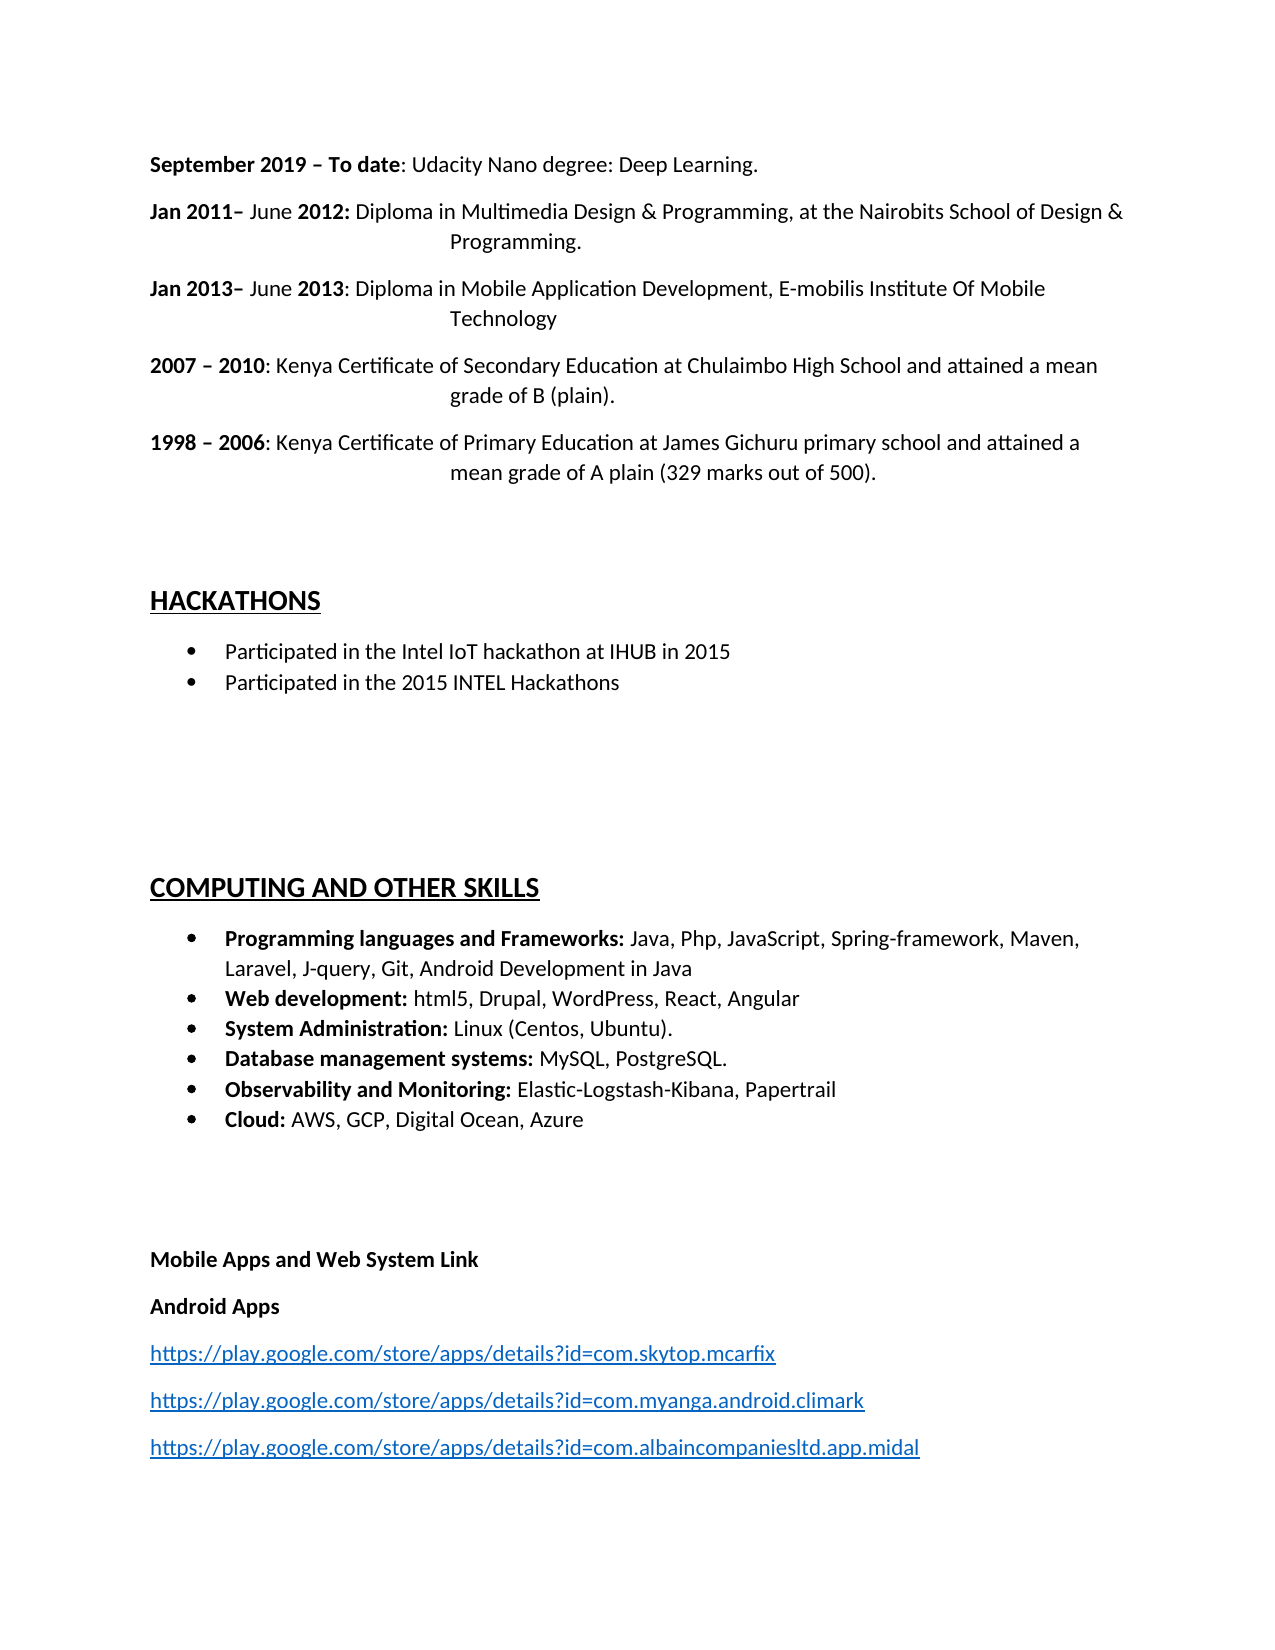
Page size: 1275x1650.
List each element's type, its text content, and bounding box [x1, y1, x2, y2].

text 2007 – 2010: Kenya Certificate of Secondary Education at Chulaimbo High School and attained a mean grade of B (plain). [150, 351, 1125, 409]
text https://play.google.com/store/apps/details?id=com.skytop.mcarfix [150, 1339, 1125, 1367]
list Database management systems: MySQL, PostgreSQL. [187, 1044, 1125, 1073]
list Participated in the 2015 INTEL Hackathons [187, 668, 1125, 696]
list Web development: html5, Drupal, WordPress, React, Angular [187, 984, 1125, 1012]
list Programming languages and Frameworks: Java, Php, JavaScript, Spring-framework, Maven, Laravel, J-query, Git, Android Development in Java [187, 924, 1125, 982]
text https://play.google.com/store/apps/details?id=com.albaincompaniesltd.app.midal [150, 1433, 1125, 1461]
text Jan 2013– June 2013: Diploma in Mobile Application Development, E-mobilis Institute Of Mobile Technology [150, 274, 1125, 332]
text Jan 2011– June 2012: Diploma in Multimedia Design & Programming, at the Nairobits School of Design & Programming. [150, 197, 1125, 255]
text https://play.google.com/store/apps/details?id=com.myanga.android.climark [150, 1386, 1125, 1414]
list System Administration: Linux (Centos, Ubuntu). [187, 1014, 1125, 1042]
list Participated in the Intel IoT hackathon at IHUB in 2015 [187, 637, 1125, 665]
text Android Apps [150, 1292, 1125, 1321]
text September 2019 – To date: Udacity Nano degree: Deep Learning. [150, 150, 1125, 178]
text Mobile Apps and Web System Link [150, 1246, 1125, 1274]
list Observability and Monitoring: Elastic-Logstash-Kibana, Papertrail [187, 1075, 1125, 1103]
list Cloud: AWS, GCP, Digital Ocean, Azure [187, 1105, 1125, 1133]
text HACKATHONS [150, 582, 1125, 618]
text 1998 – 2006: Kenya Certificate of Primary Education at James Gichuru primary school and attained a mean grade of A plain (329 marks out of 500). [150, 428, 1125, 486]
text COMPUTING AND OTHER SKILLS [150, 869, 1125, 904]
